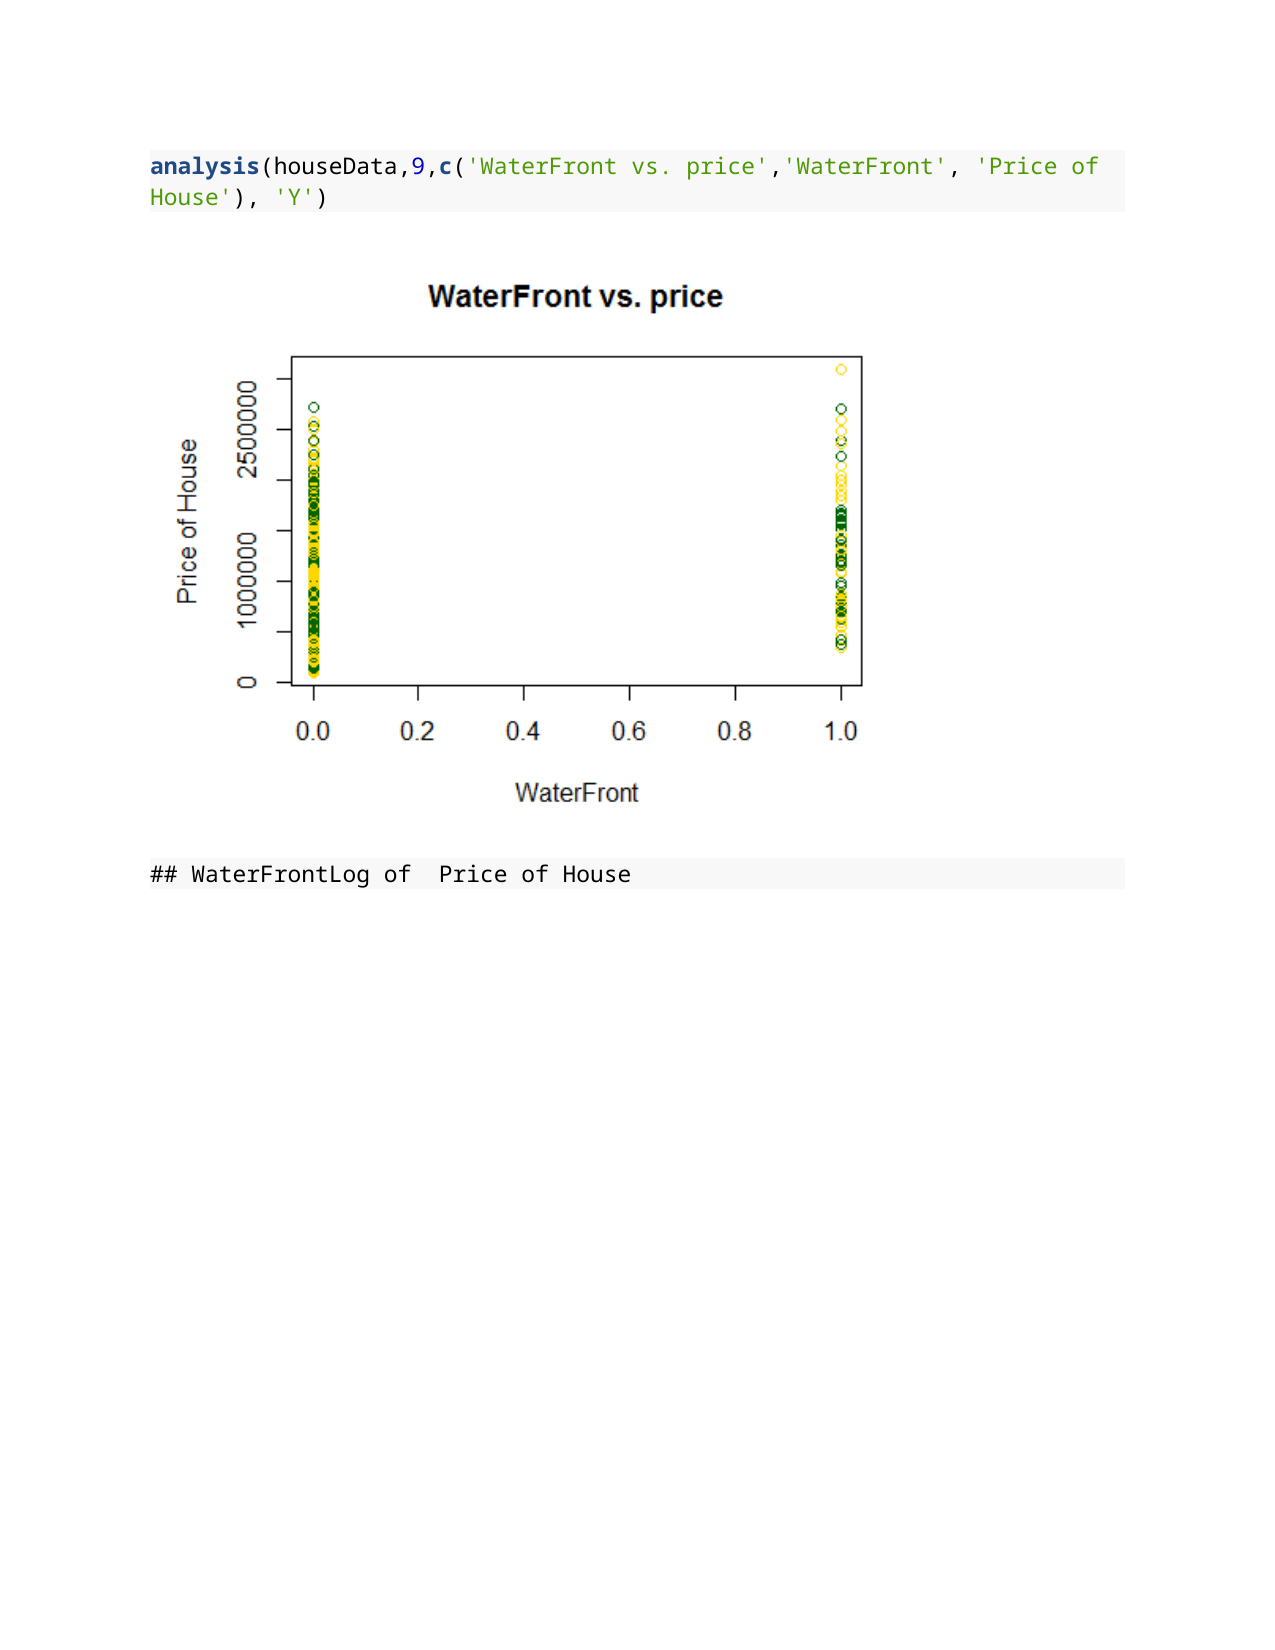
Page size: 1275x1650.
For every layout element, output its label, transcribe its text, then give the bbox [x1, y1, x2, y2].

text ## WaterFrontLog of Price of House [150, 858, 1125, 889]
picture [168, 233, 925, 840]
